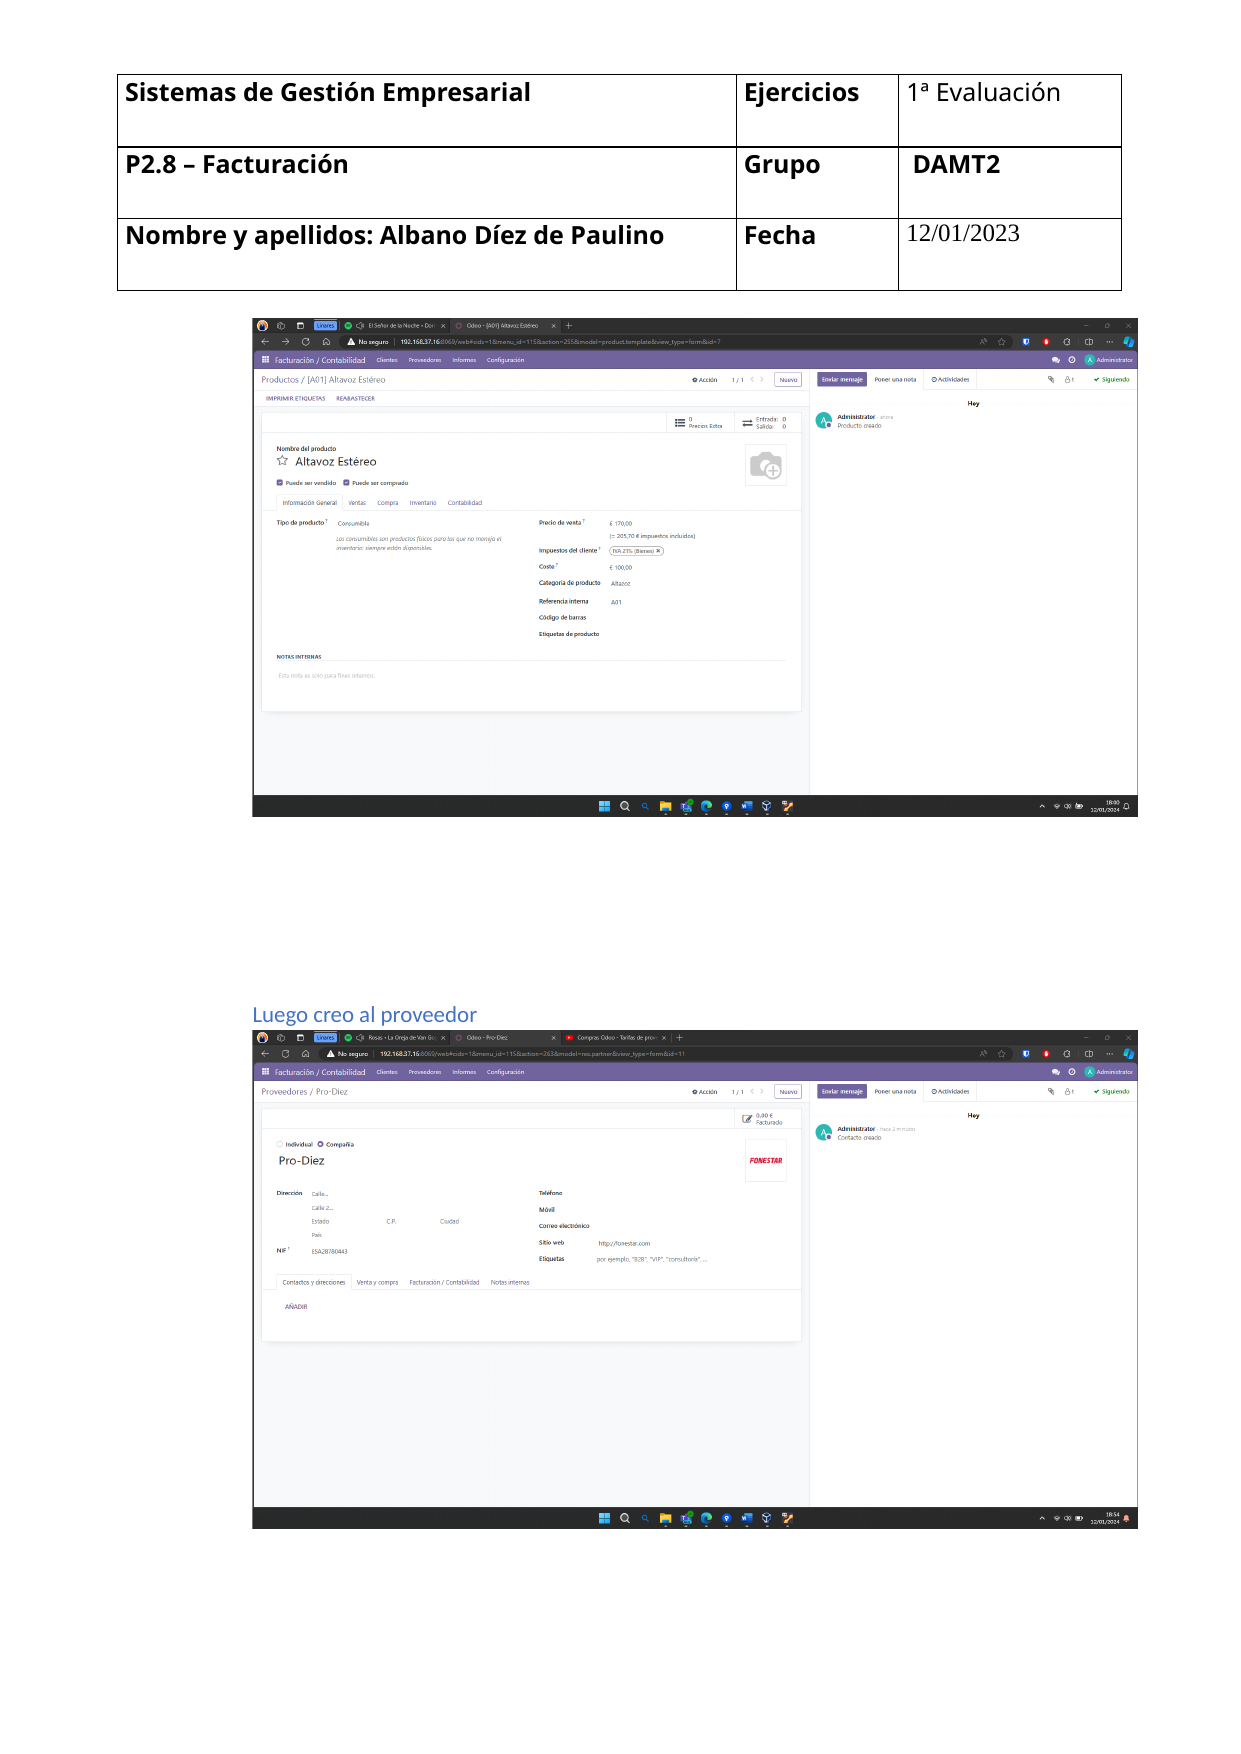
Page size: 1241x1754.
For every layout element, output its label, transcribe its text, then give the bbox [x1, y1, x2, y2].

list Luego creo al proveedor [252, 1000, 1063, 1028]
picture [252, 318, 1138, 817]
picture [252, 1030, 1138, 1529]
